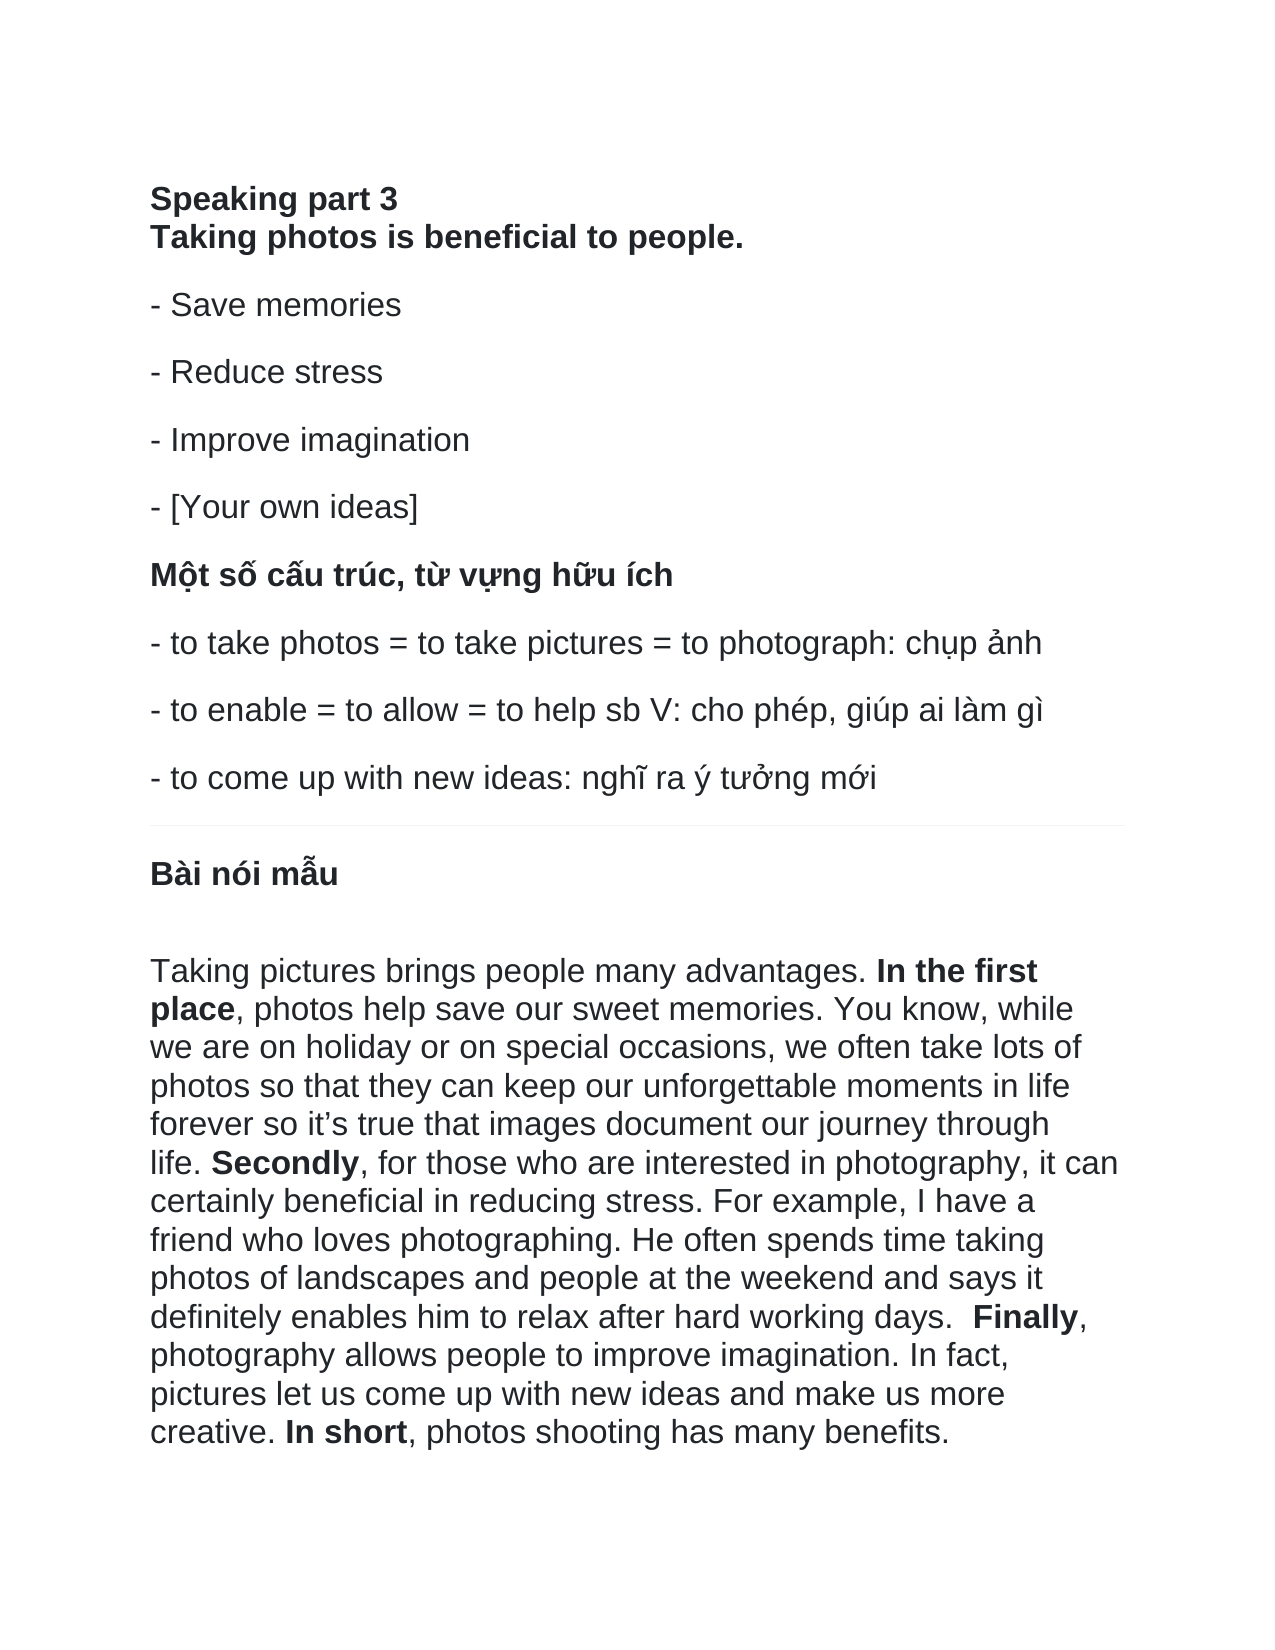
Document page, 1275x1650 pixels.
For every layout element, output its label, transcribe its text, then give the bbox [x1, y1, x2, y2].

text - Improve imagination [150, 420, 1125, 458]
text Một số cấu trúc, từ vựng hữu ích [150, 555, 1125, 594]
text - to take photos = to take pictures = to photograph: chụp ảnh [150, 623, 1125, 661]
text Speaking part 3 Taking photos is beneficial to people. [150, 179, 1125, 256]
text - Reduce stress [150, 352, 1125, 391]
text Taking pictures brings people many advantages. In the first place, photos help save our sweet memories. You know, while we are on holiday or on special occasions, we often take lots of photos so that they can keep our unforgettable moments in life forever so it’s true that images document our journey through life. Secondly, for those who are interested in photography, it can certainly beneficial in reducing stress. For example, I have a friend who loves photographing. He often spends time taking photos of landscapes and people at the weekend and says it definitely enables him to relax after hard working days. Finally, photography allows people to improve imagination. In fact, pictures let us come up with new ideas and make us more creative. In short, photos shooting has many benefits. [150, 951, 1125, 1450]
text Bài nói mẫu [150, 854, 1125, 922]
text - Save memories [150, 285, 1125, 323]
text - to come up with new ideas: nghĩ ra ý tưởng mới [150, 758, 1125, 796]
text - [Your own ideas] [150, 488, 1125, 526]
text - to enable = to allow = to help sb V: cho phép, giúp ai làm gì [150, 690, 1125, 729]
